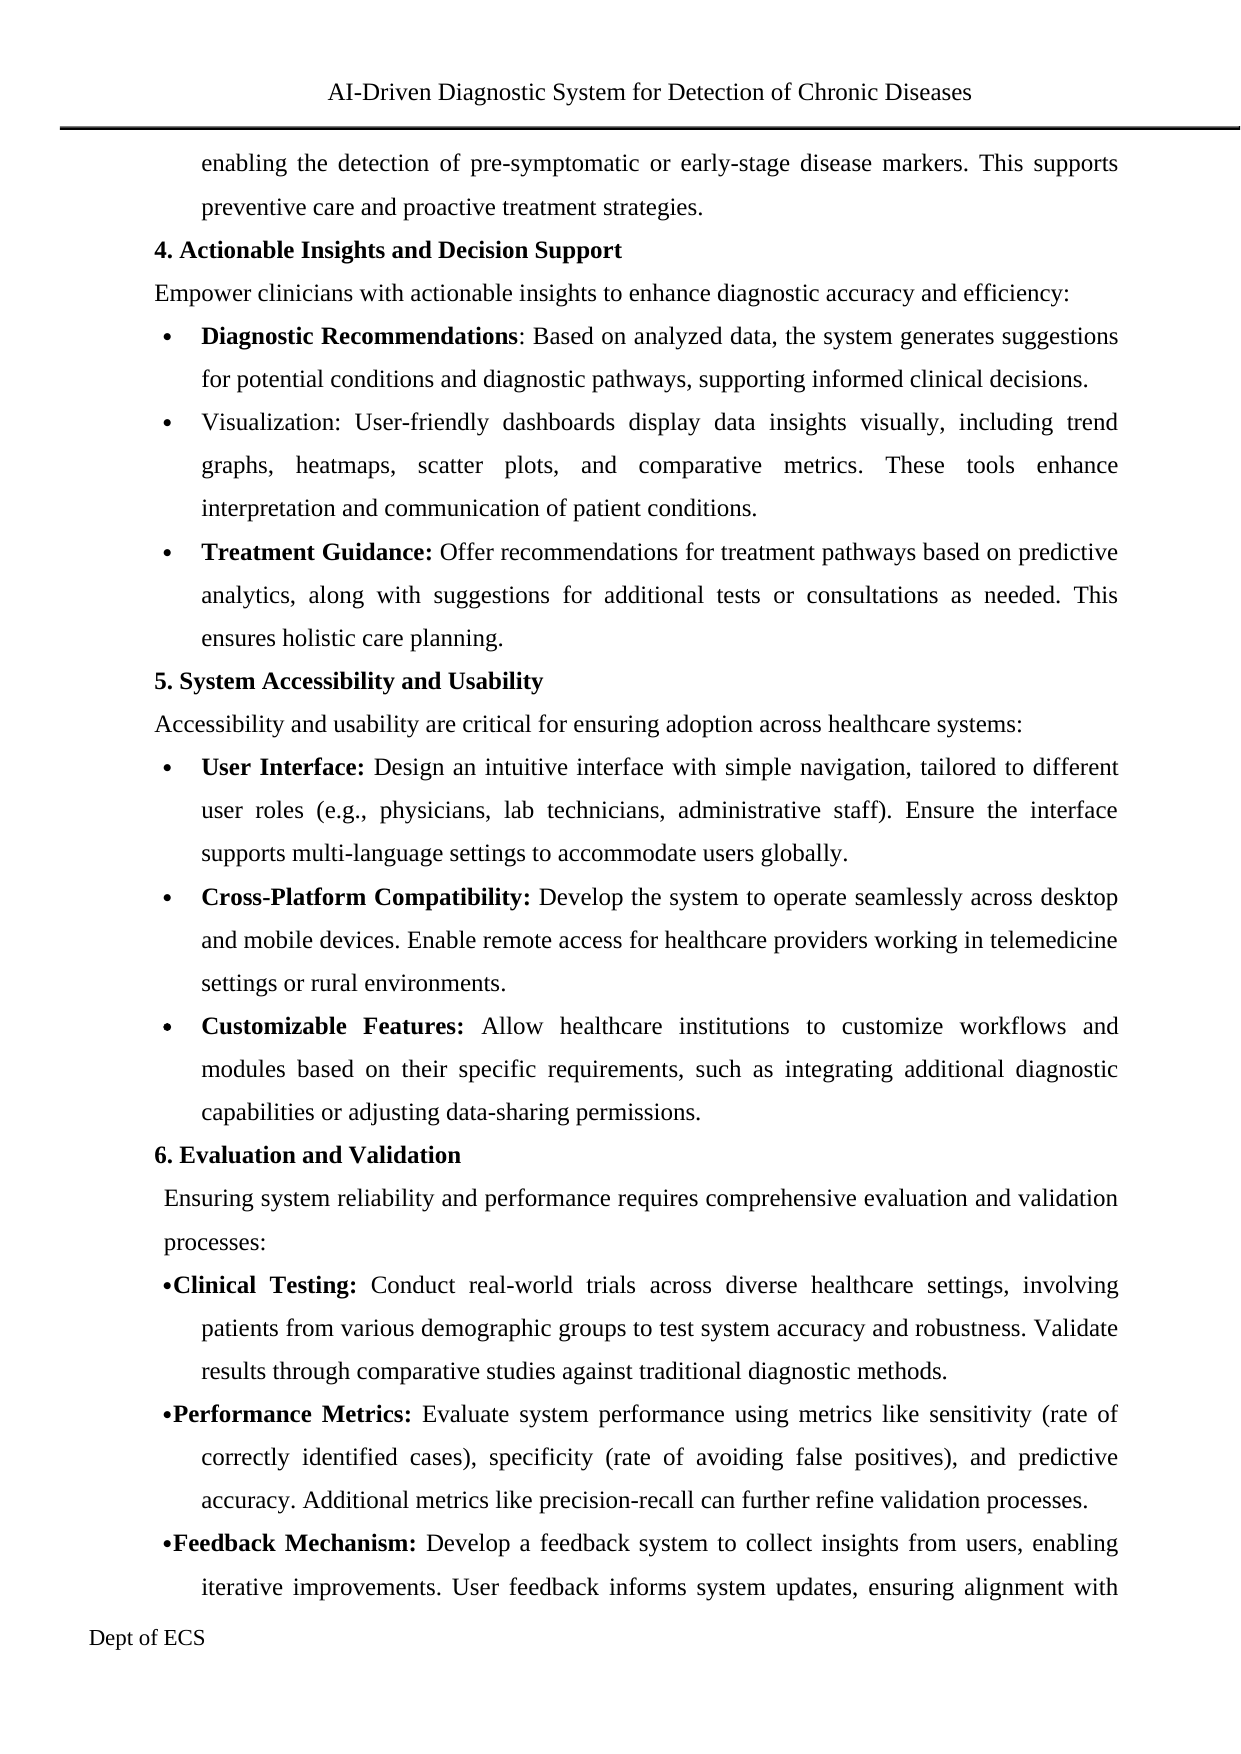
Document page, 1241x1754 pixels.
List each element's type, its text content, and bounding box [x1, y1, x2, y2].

list Performance Metrics: Evaluate system performance using metrics like sensitivity (rate of correctly identified cases), specificity (rate of avoiding false positives), and predictive accuracy. Additional metrics like precision-recall can further refine validation processes. [163, 1399, 1119, 1514]
list Clinical Testing: Conduct real-world trials across diverse healthcare settings, involving patients from various demographic groups to test system accuracy and robustness. Validate results through comparative studies against traditional diagnostic methods. [163, 1270, 1119, 1385]
text 6. Evaluation and Validation [154, 1140, 1119, 1169]
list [163, 148, 1119, 220]
list Treatment Guidance: Offer recommendations for treatment pathways based on predictive analytics, along with suggestions for additional tests or consultations as needed. This ensures holistic care planning. [163, 537, 1119, 652]
list User Interface: Design an intuitive interface with simple navigation, tailored to different user roles (e.g., physicians, lab technicians, administrative staff). Ensure the interface supports multi-language settings to accommodate users globally. [163, 752, 1119, 867]
list Customizable Features: Allow healthcare institutions to customize workflows and modules based on their specific requirements, such as integrating additional diagnostic capabilities or adjusting data-sharing permissions. [163, 1011, 1119, 1126]
list Cross-Platform Compatibility: Develop the system to operate seamlessly across desktop and mobile devices. Enable remote access for healthcare providers working in telemedicine settings or rural environments. [163, 882, 1119, 997]
list Visualization: User-friendly dashboards display data insights visually, including trend graphs, heatmaps, scatter plots, and comparative metrics. These tools enhance interpretation and communication of patient conditions. [163, 407, 1119, 522]
text Accessibility and usability are critical for ensuring adoption across healthcare systems: [154, 709, 1119, 738]
text 5. System Accessibility and Usability [154, 666, 1119, 695]
text Ensuring system reliability and performance requires comprehensive evaluation and validation processes: [163, 1183, 1119, 1255]
picture [59, 126, 1241, 130]
list Diagnostic Recommendations: Based on analyzed data, the system generates suggestions for potential conditions and diagnostic pathways, supporting informed clinical decisions. [163, 321, 1119, 393]
text Empower clinicians with actionable insights to enhance diagnostic accuracy and efficiency: [154, 278, 1119, 307]
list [163, 1528, 1119, 1600]
text 4. Actionable Insights and Decision Support [154, 235, 1119, 263]
